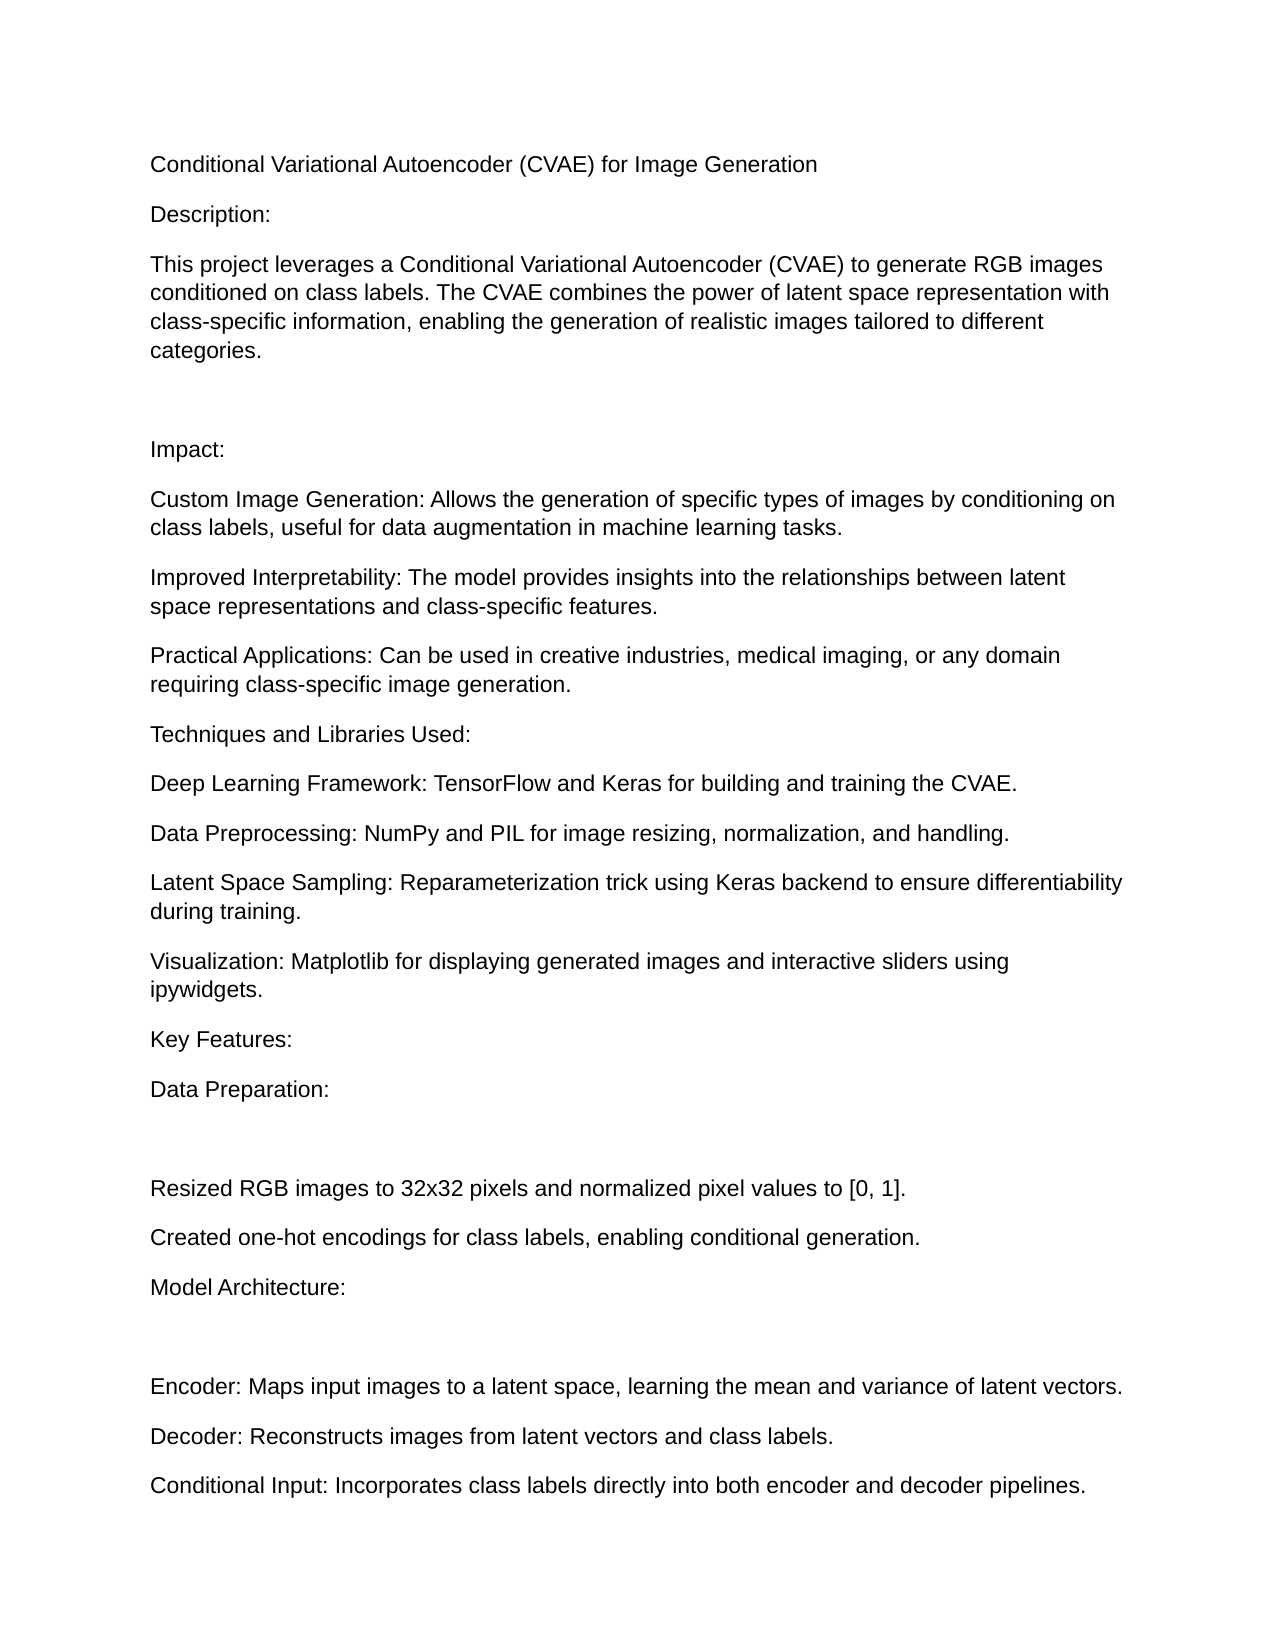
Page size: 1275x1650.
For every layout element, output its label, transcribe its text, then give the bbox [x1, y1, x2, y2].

text Resized RGB images to 32x32 pixels and normalized pixel values to [0, 1]. [150, 1173, 1125, 1202]
text Deep Learning Framework: TensorFlow and Keras for building and training the CVAE. [150, 769, 1125, 797]
text Latent Space Sampling: Reparameterization trick using Keras backend to ensure differentiability during training. [150, 868, 1125, 925]
text Custom Image Generation: Allows the generation of specific types of images by conditioning on class labels, useful for data augmentation in machine learning tasks. [150, 484, 1125, 542]
text Decoder: Reconstructs images from latent vectors and class labels. [150, 1421, 1125, 1450]
text Model Architecture: [150, 1272, 1125, 1301]
text Conditional Variational Autoencoder (CVAE) for Image Generation [150, 150, 1125, 179]
text Practical Applications: Can be used in creative industries, medical imaging, or any domain requiring class-specific image generation. [150, 641, 1125, 698]
text Visualization: Matplotlib for displaying generated images and interactive sliders using ipywidgets. [150, 946, 1125, 1004]
text Key Features: [150, 1024, 1125, 1053]
text Impact: [150, 434, 1125, 463]
text Data Preprocessing: NumPy and PIL for image resizing, normalization, and handling. [150, 818, 1125, 847]
text Created one-hot encodings for class labels, enabling conditional generation. [150, 1223, 1125, 1252]
text Conditional Input: Incorporates class labels directly into both encoder and decoder pipelines. [150, 1471, 1125, 1499]
text Improved Interpretability: The model provides insights into the relationships between latent space representations and class-specific features. [150, 562, 1125, 620]
text Techniques and Libraries Used: [150, 719, 1125, 748]
text Data Preparation: [150, 1074, 1125, 1103]
text Description: [150, 199, 1125, 228]
text Encoder: Maps input images to a latent space, learning the mean and variance of latent vectors. [150, 1372, 1125, 1400]
text This project leverages a Conditional Variational Autoencoder (CVAE) to generate RGB images conditioned on class labels. The CVAE combines the power of latent space representation with class-specific information, enabling the generation of realistic images tailored to different categories. [150, 249, 1125, 364]
